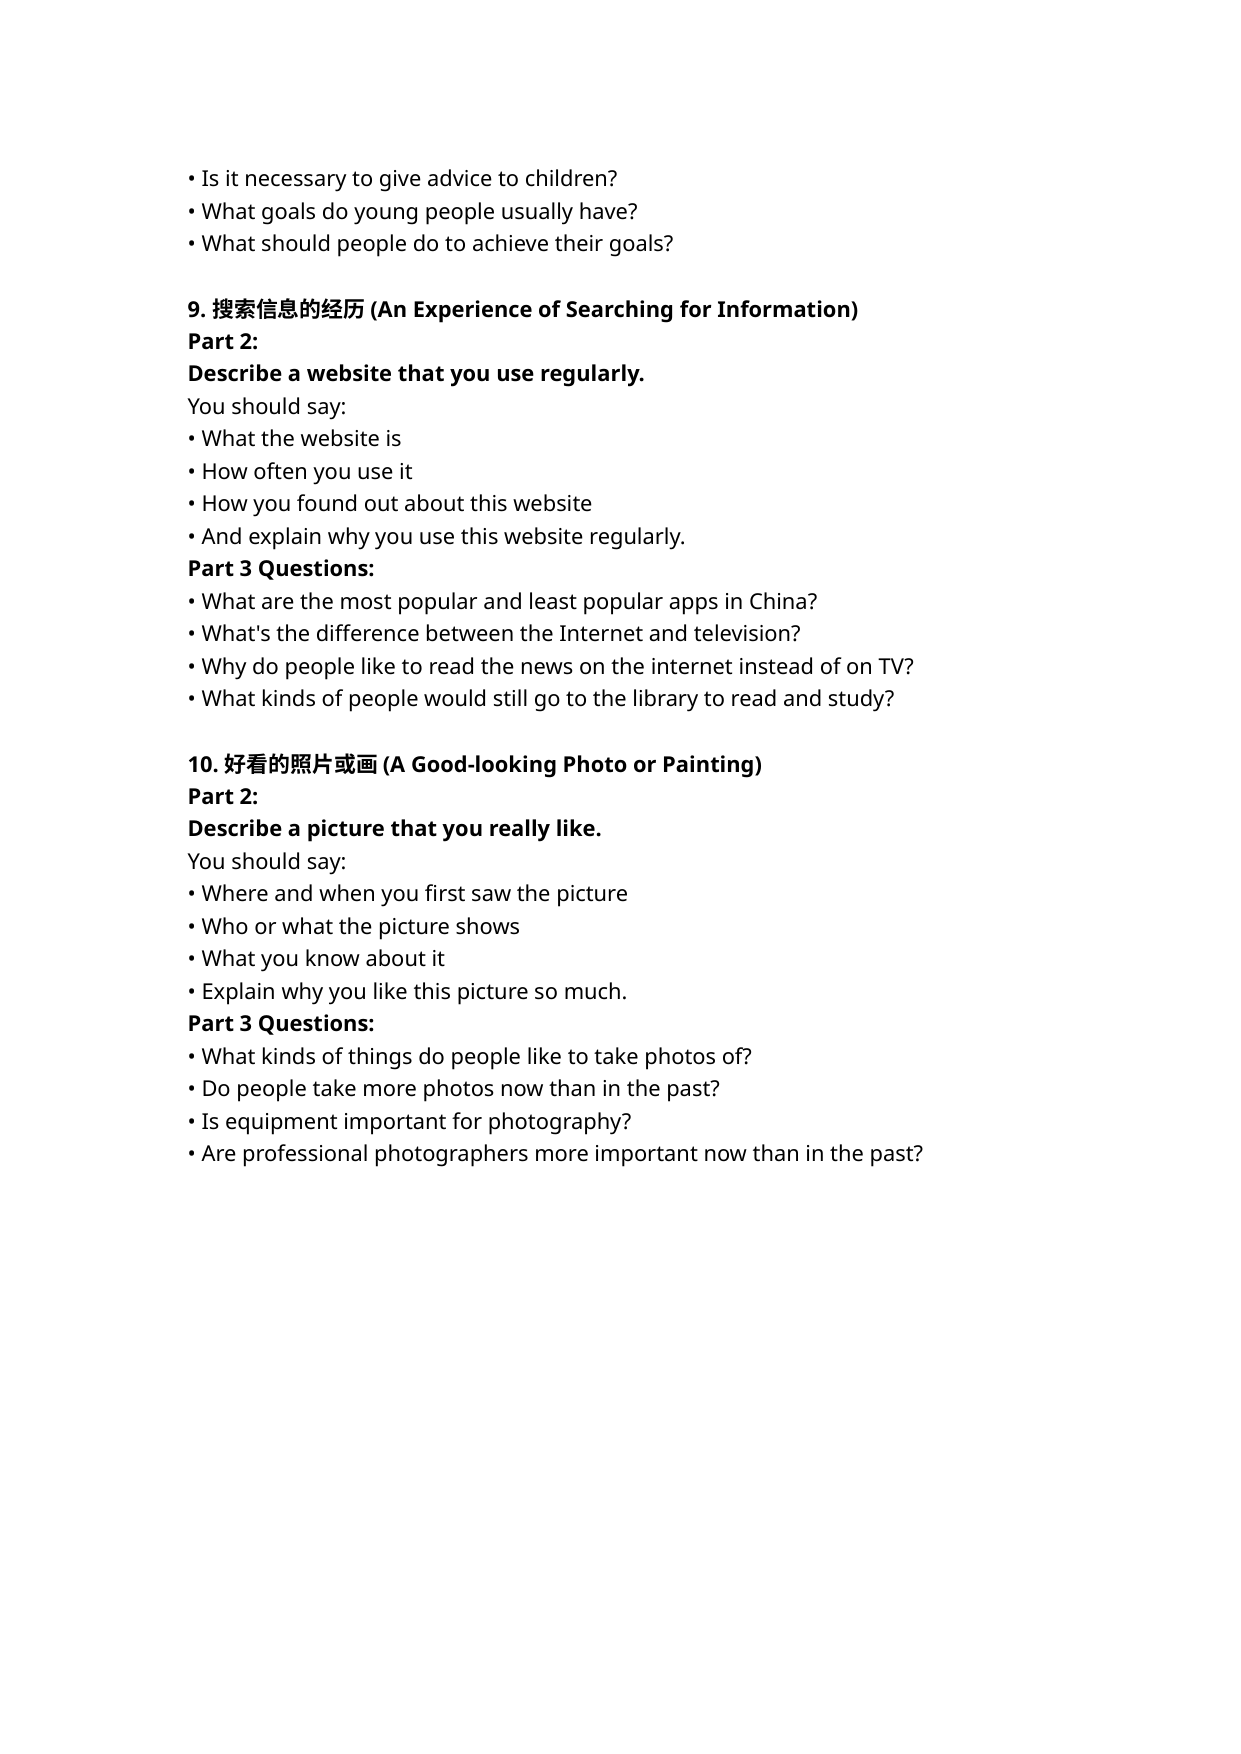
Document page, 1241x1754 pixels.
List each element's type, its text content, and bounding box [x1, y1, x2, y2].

text Describe a picture that you really like. [187, 812, 1053, 844]
text • How often you use it [187, 454, 1053, 487]
text • Is equipment important for photography? [187, 1104, 1053, 1137]
text • And explain why you use this website regularly. [187, 519, 1053, 552]
text Describe a website that you use regularly. [187, 357, 1053, 389]
text • Do people take more photos now than in the past? [187, 1072, 1053, 1104]
text Part 3 Questions: [187, 1007, 1053, 1039]
text • Explain why you like this picture so much. [187, 974, 1053, 1007]
text • Why do people like to read the news on the internet instead of on TV? [187, 649, 1053, 682]
text You should say: [187, 389, 1053, 422]
text • What you know about it [187, 942, 1053, 974]
text Part 3 Questions: [187, 552, 1053, 584]
text • Is it necessary to give advice to children? [187, 162, 1053, 194]
subtitle 10. 好看的照片或画 (A Good-looking Photo or Painting) [187, 747, 1053, 779]
text • What's the difference between the Internet and television? [187, 617, 1053, 649]
text • What the website is [187, 422, 1053, 454]
text Part 2: [187, 324, 1053, 357]
text • What should people do to achieve their goals? [187, 227, 1053, 259]
text Part 2: [187, 779, 1053, 812]
text • What kinds of things do people like to take photos of? [187, 1039, 1053, 1072]
subtitle 9. 搜索信息的经历 (An Experience of Searching for Information) [187, 292, 1053, 324]
text You should say: [187, 844, 1053, 877]
text • What goals do young people usually have? [187, 194, 1053, 227]
text • What kinds of people would still go to the library to read and study? [187, 682, 1053, 714]
text • What are the most popular and least popular apps in China? [187, 584, 1053, 617]
text • Are professional photographers more important now than in the past? [187, 1137, 1053, 1169]
text • Who or what the picture shows [187, 909, 1053, 942]
text • How you found out about this website [187, 487, 1053, 519]
text • Where and when you first saw the picture [187, 877, 1053, 909]
